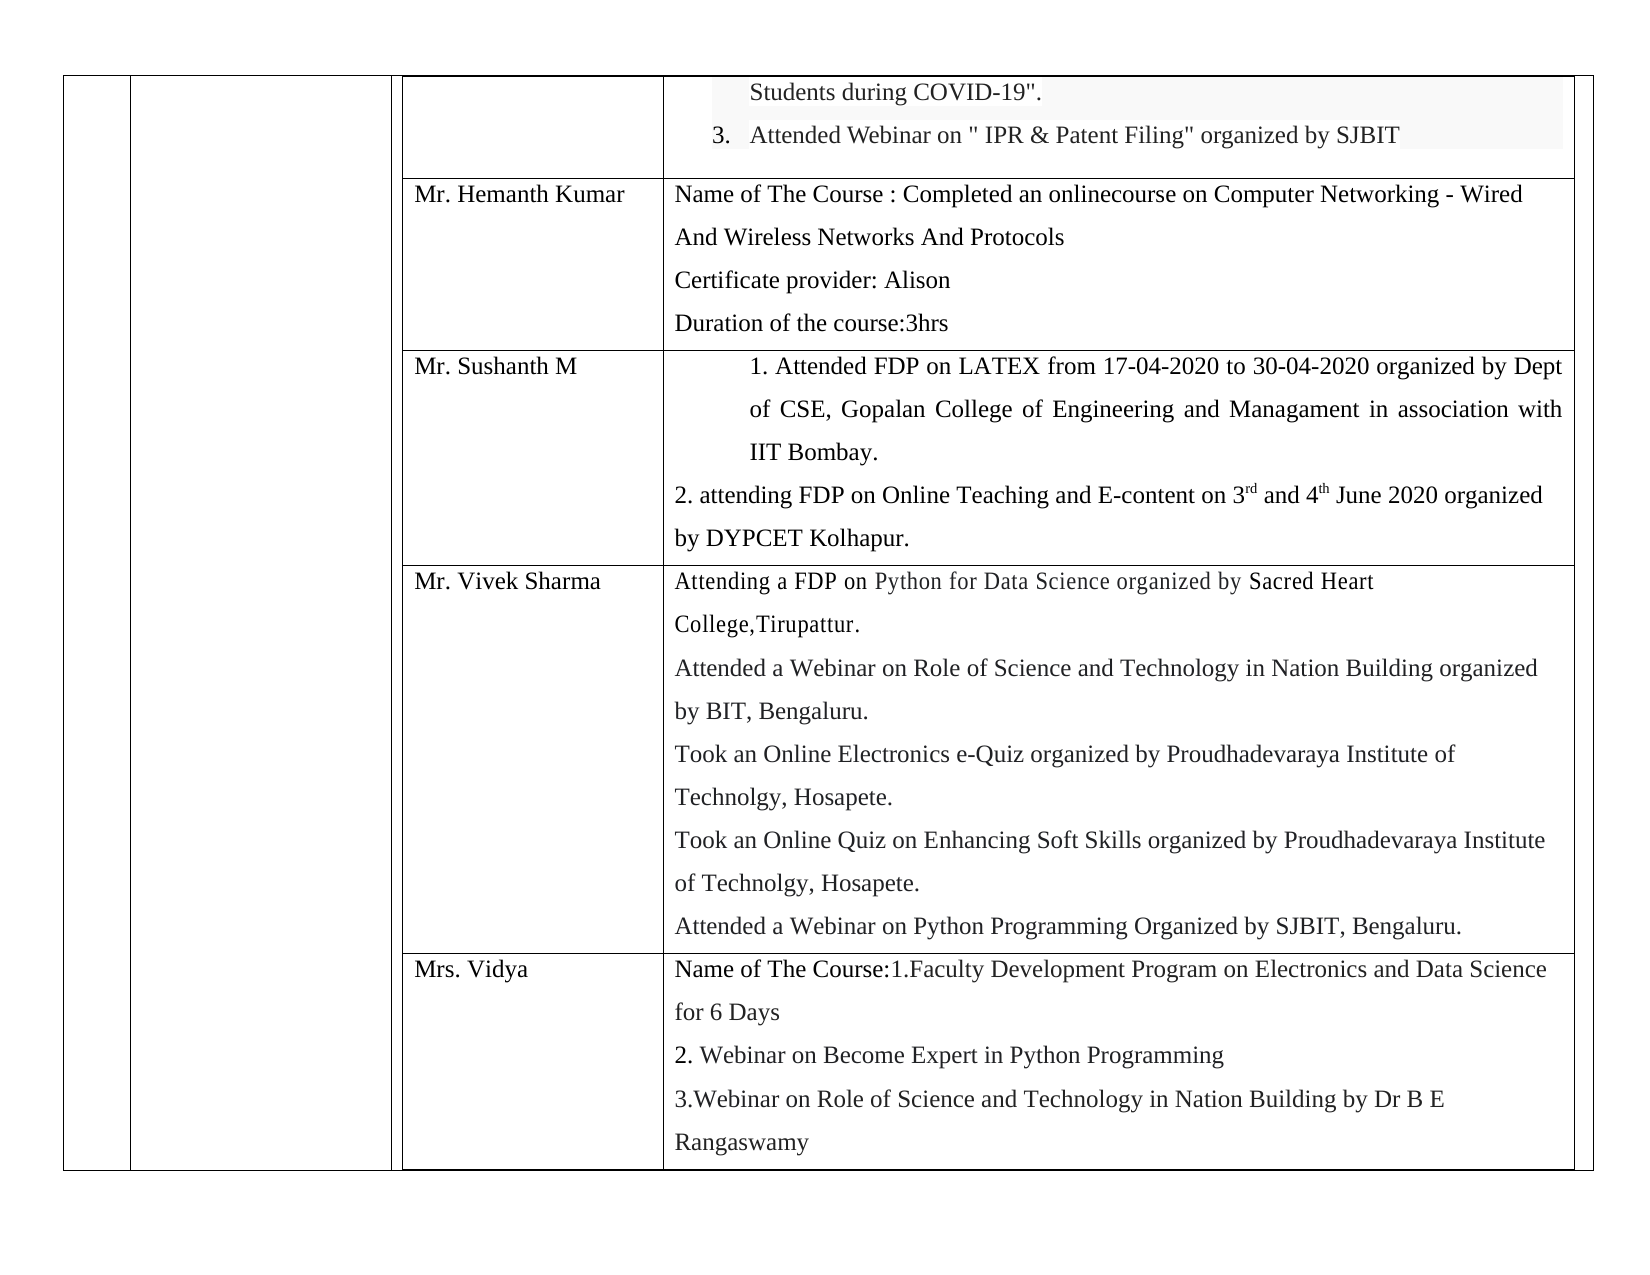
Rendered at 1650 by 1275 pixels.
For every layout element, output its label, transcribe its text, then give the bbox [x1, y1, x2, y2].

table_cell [131, 76, 391, 1170]
table_cell Staff Certification Course Details: [664, 179, 1574, 350]
table_cell Staff Certification Course Details: [403, 179, 663, 350]
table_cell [403, 954, 663, 1169]
table_cell Staff Certification Course Details: [403, 351, 663, 565]
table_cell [403, 77, 663, 178]
table_cell Staff Certification Course Details: [664, 351, 1574, 565]
table_cell Staff Certification Course Details: [664, 77, 1574, 178]
table_cell [64, 76, 130, 1170]
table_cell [1575, 76, 1593, 1170]
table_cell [392, 76, 402, 1170]
table_cell Staff Certification Course Details: [664, 566, 1574, 953]
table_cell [664, 954, 1574, 1169]
table_cell Staff Certification Course Details: [403, 566, 663, 953]
